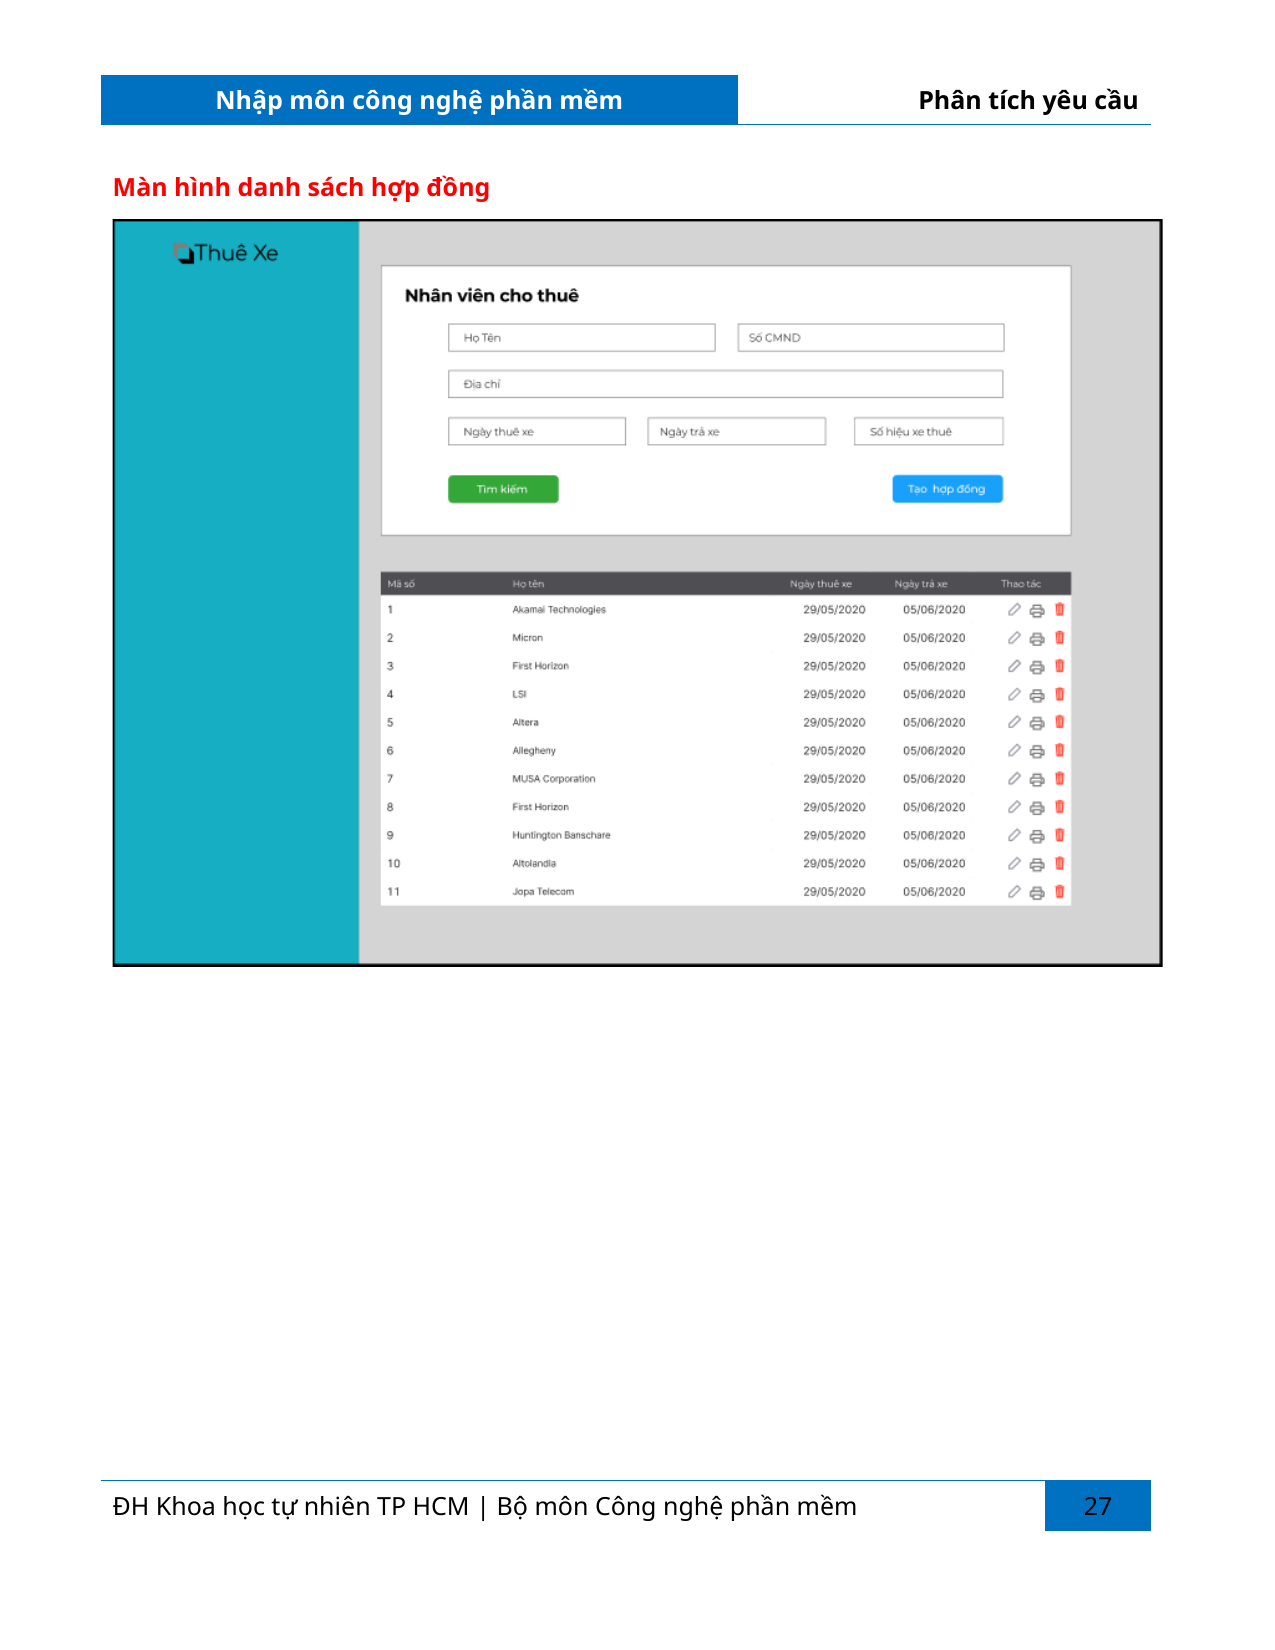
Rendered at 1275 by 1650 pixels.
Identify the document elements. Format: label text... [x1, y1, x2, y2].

picture [112, 219, 1163, 967]
text Màn hình danh sách hợp đồng [112, 169, 1162, 204]
